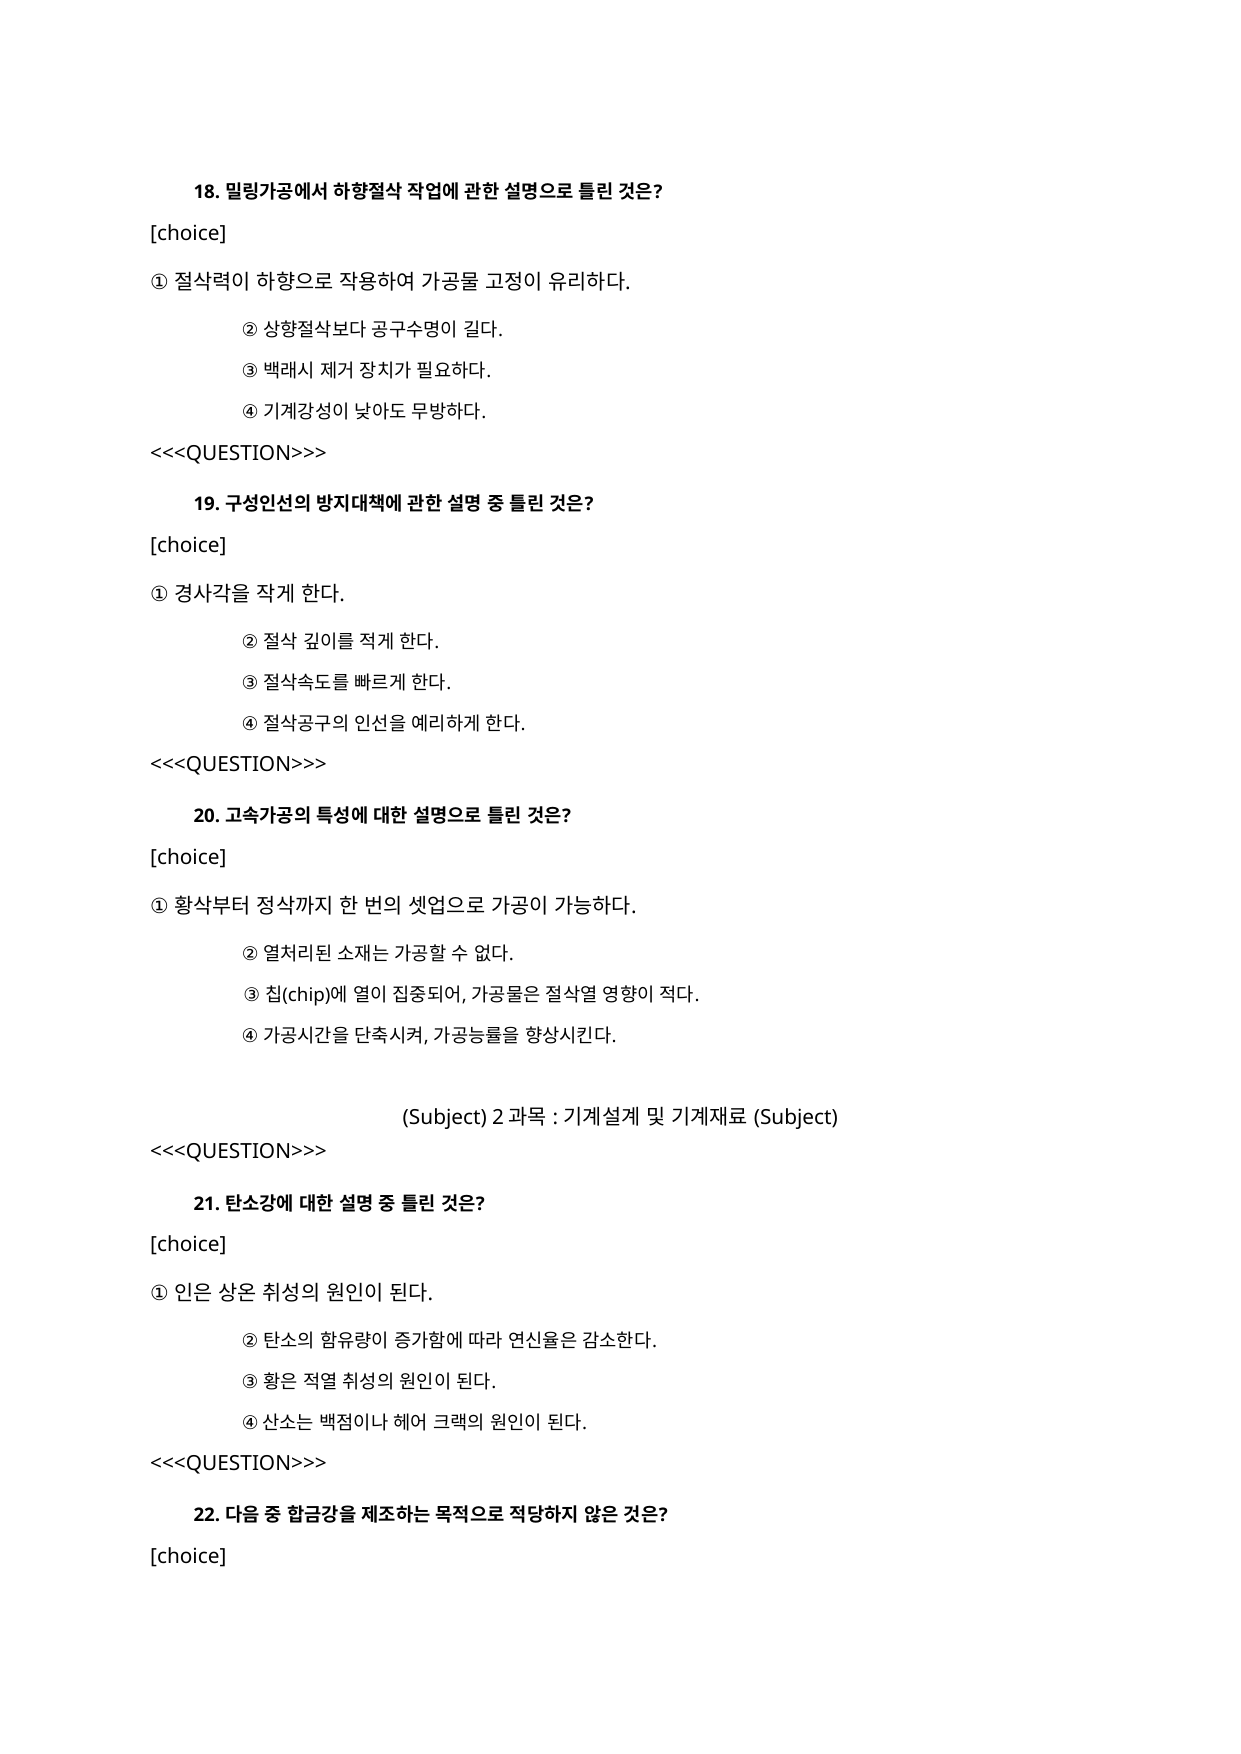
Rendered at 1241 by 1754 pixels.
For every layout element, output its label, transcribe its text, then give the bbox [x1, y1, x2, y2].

text <<<QUESTION>>> [150, 749, 1090, 778]
text ① 황삭부터 정삭까지 한 번의 셋업으로 가공이 가능하다. [150, 889, 1090, 919]
text <<<QUESTION>>> [150, 1137, 1090, 1165]
text ② 상향절삭보다 공구수명이 길다. [222, 315, 1084, 342]
text ③ 칩(chip)에 열이 집중되어, 가공물은 절삭열 영향이 적다. [223, 979, 1084, 1007]
text <<<QUESTION>>> [150, 438, 1090, 466]
text (Subject) 2과목 : 기계설계 및 기계재료 (Subject) [150, 1100, 1090, 1131]
text ③ 절삭속도를 빠르게 한다. [222, 668, 1084, 695]
text <<<QUESTION>>> [150, 1448, 1090, 1477]
text ② 탄소의 함유량이 증가함에 따라 연신율은 감소한다. [222, 1326, 1084, 1353]
text [choice] [150, 530, 1090, 558]
text 20. 고속가공의 특성에 대한 설명으로 틀린 것은? [193, 801, 1084, 828]
text ④ 가공시간을 단축시켜, 가공능률을 향상시킨다. [222, 1020, 1084, 1048]
text ② 절삭 깊이를 적게 한다. [222, 627, 1084, 654]
text ① 인은 상온 취성의 원인이 된다. [150, 1276, 1090, 1307]
text ③ 황은 적열 취성의 원인이 된다. [222, 1367, 1084, 1394]
text ④ 절삭공구의 인선을 예리하게 한다. [222, 708, 1084, 736]
text [choice] [150, 842, 1090, 870]
text 22. 다음 중 합금강을 제조하는 목적으로 적당하지 않은 것은? [193, 1500, 1084, 1527]
text ④산소는 백점이나 헤어 크랙의 원인이 된다. [222, 1408, 1084, 1435]
text 19. 구성인선의 방지대책에 관한 설명 중 틀린 것은? [193, 489, 1084, 516]
text [choice] [150, 1229, 1090, 1257]
text ④ 기계강성이 낮아도 무방하다. [222, 397, 1084, 424]
text [choice] [150, 218, 1090, 247]
text ③ 백래시 제거 장치가 필요하다. [222, 356, 1084, 383]
text ② 열처리된 소재는 가공할 수 없다. [222, 938, 1084, 966]
text [choice] [150, 1541, 1090, 1569]
text ① 절삭력이 하향으로 작용하여 가공물 고정이 유리하다. [150, 265, 1090, 296]
text 21. 탄소강에 대한 설명 중 틀린 것은? [193, 1188, 1084, 1215]
text ① 경사각을 작게 한다. [150, 577, 1090, 608]
text 18. 밀링가공에서 하향절삭 작업에 관한 설명으로 틀린 것은? [193, 177, 1084, 204]
